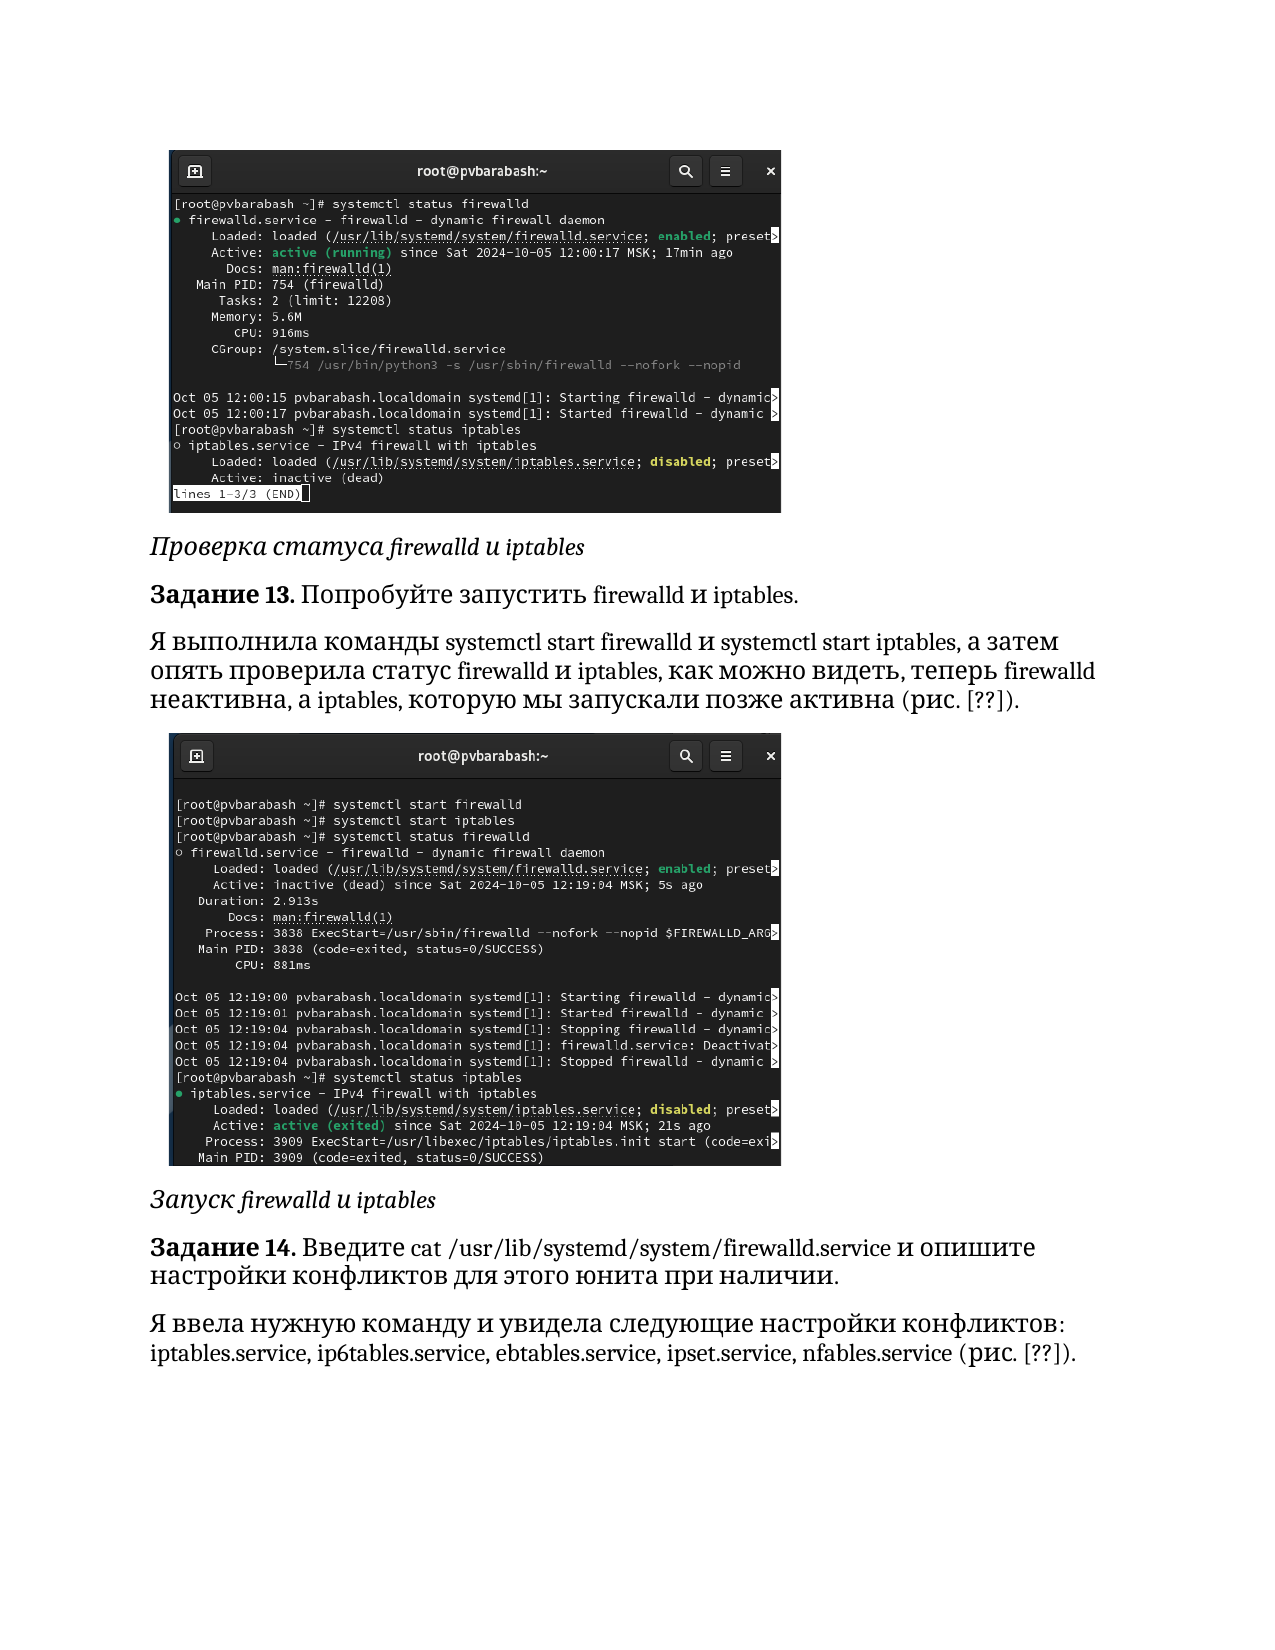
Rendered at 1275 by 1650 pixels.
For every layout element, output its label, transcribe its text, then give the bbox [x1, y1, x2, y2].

text Запуск firewalld и iptables [150, 1186, 1125, 1215]
text Задание 14. Введите cat /usr/lib/systemd/system/firewalld.service и опишите настройки конфликтов для этого юнита при наличии. [150, 1233, 1125, 1291]
picture [168, 733, 782, 1166]
text Задание 13. Попробуйте запустить firewalld и iptables. [150, 581, 1125, 609]
text Я выполнила команды systemctl start firewalld и systemctl start iptables, а затем опять проверила статус firewalld и iptables, как можно видеть, теперь firewalld неактивна, а iptables, которую мы запускали позже активна (рис. [??]). [150, 628, 1125, 714]
text Проверка статуса firewalld и iptables [150, 533, 1125, 562]
text Я ввела нужную команду и увидела следующие настройки конфликтов: iptables.service, ip6tables.service, ebtables.service, ipset.service, nfables.service (рис. [??]). [150, 1310, 1125, 1367]
picture [168, 150, 782, 513]
